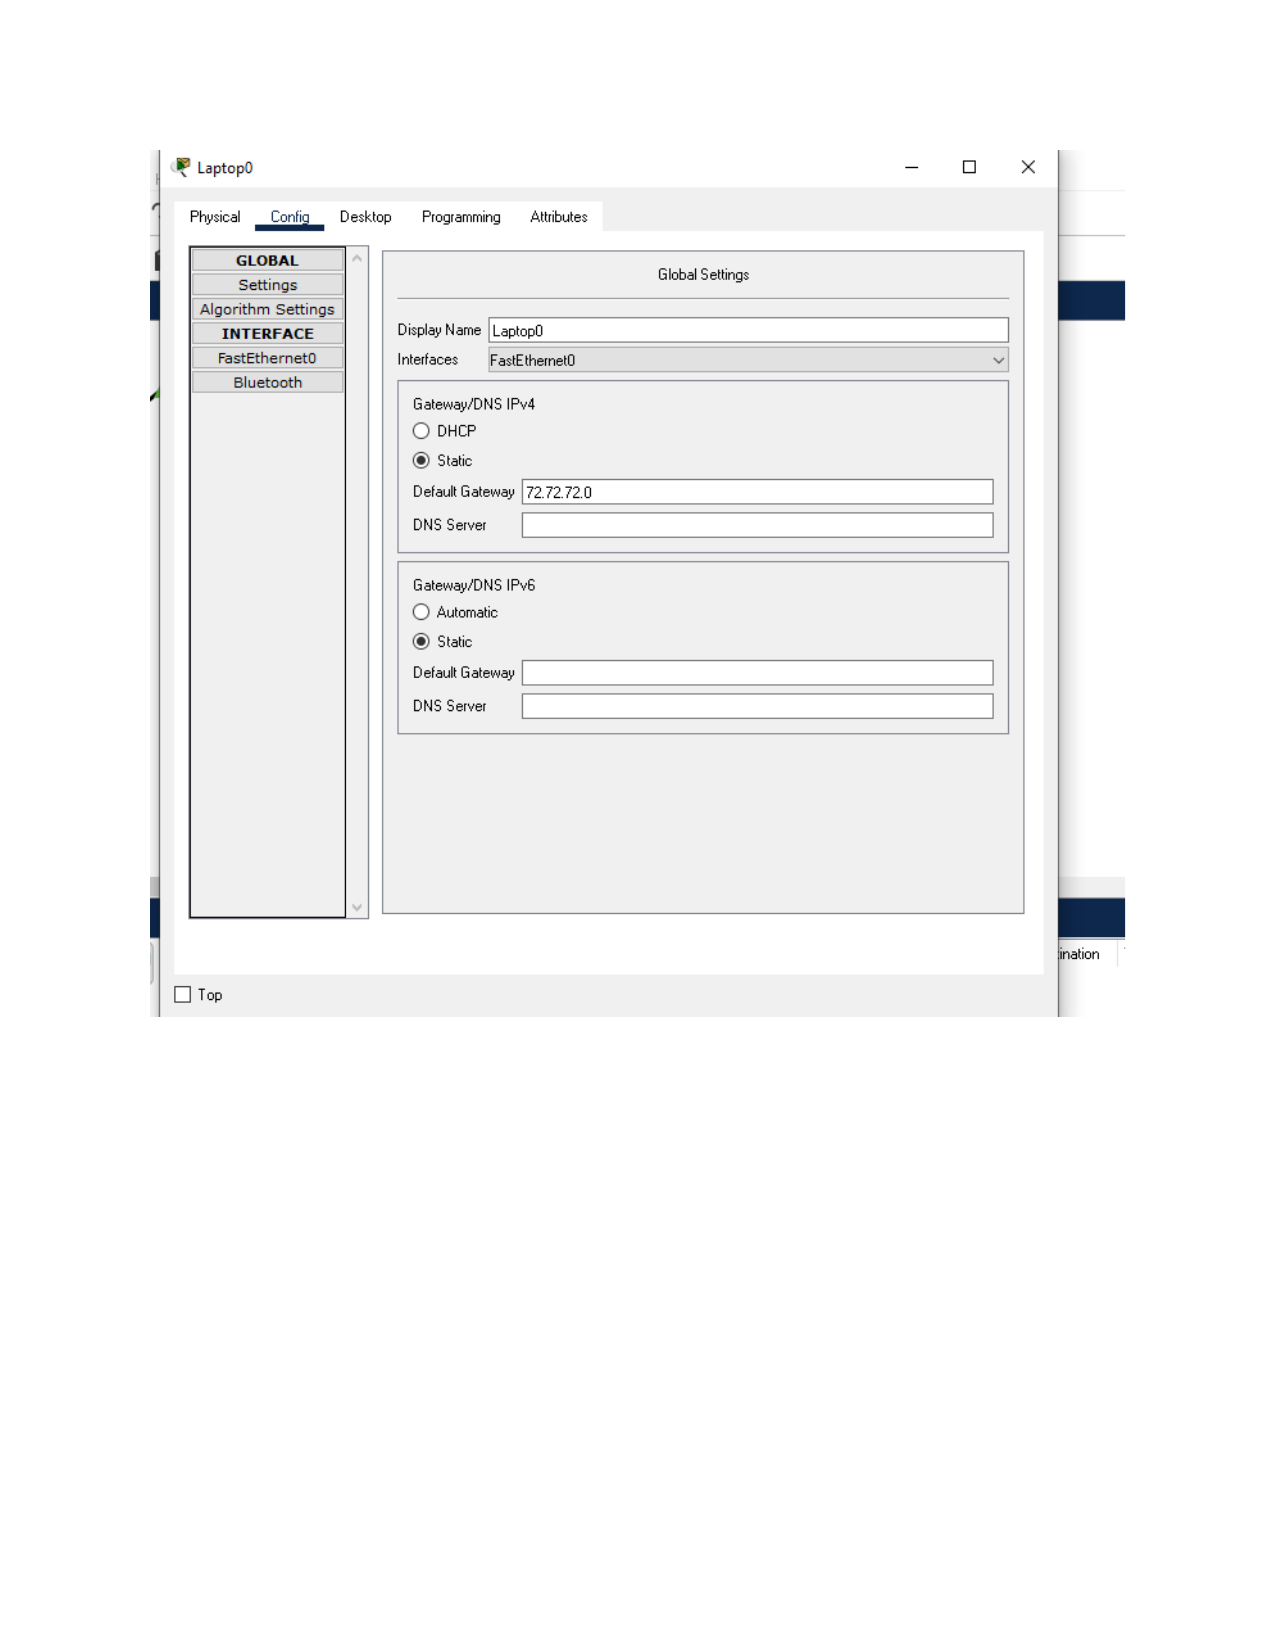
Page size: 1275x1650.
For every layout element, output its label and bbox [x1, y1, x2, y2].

picture [150, 150, 1125, 1017]
